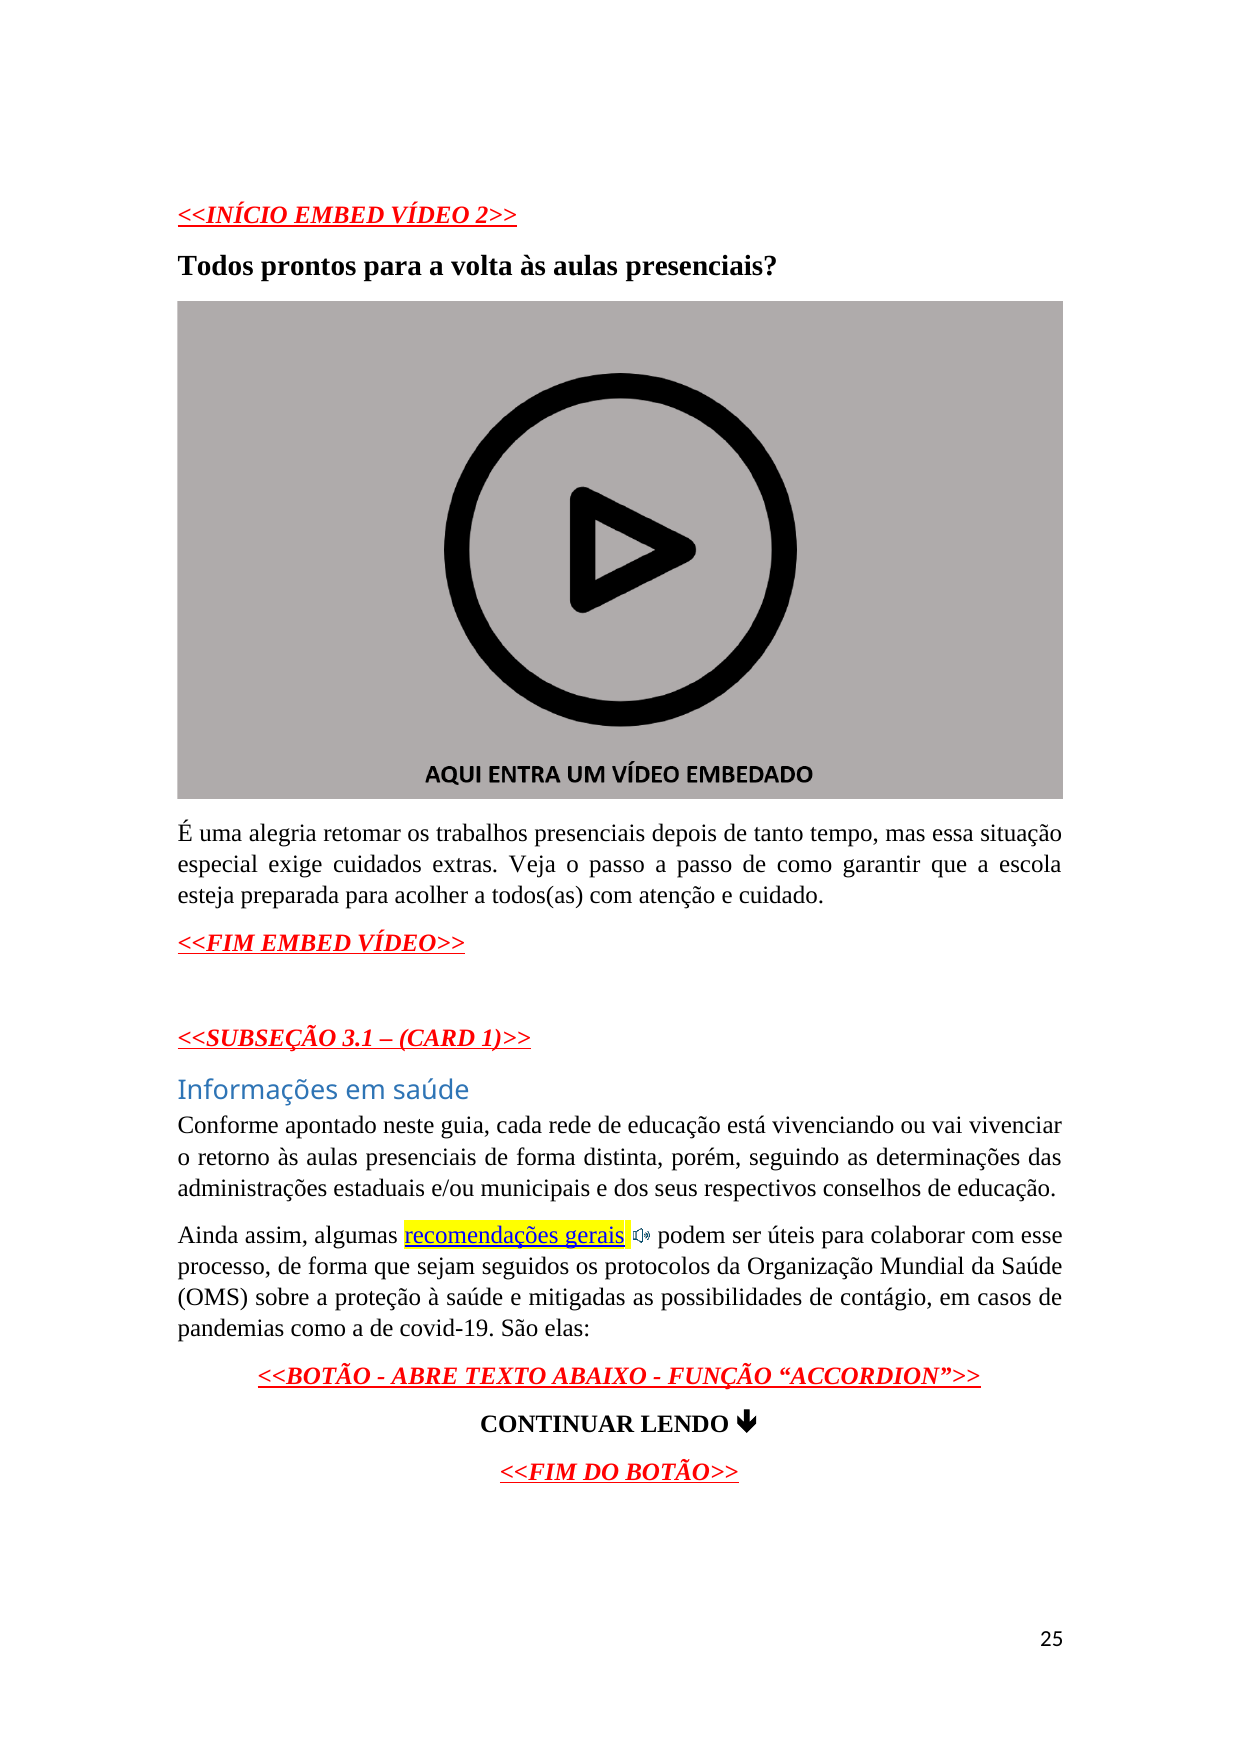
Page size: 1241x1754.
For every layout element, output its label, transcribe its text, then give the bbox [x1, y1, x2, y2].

picture [631, 1226, 652, 1244]
subtitle Informações em saúde [177, 1071, 1063, 1108]
text Conforme apontado neste guia, cada rede de educação está vivenciando ou vai vivenciar o retorno às aulas presenciais de forma distinta, porém, seguindo as determinações das administrações estaduais e/ou municipais e dos seus respectivos conselhos de educação. [177, 1111, 1063, 1201]
text <<SUBSEÇÃO 3.1 – (CARD 1)>> [177, 1023, 1063, 1052]
text Ainda assim, algumas recomendações gerais podem ser úteis para colaborar com esse processo, de forma que sejam seguidos os protocolos da Organização Mundial da Saúde (OMS) sobre a proteção à saúde e mitigadas as possibilidades de contágio, em casos de pandemias como a de covid-19. São elas: [177, 1220, 1063, 1342]
text <<BOTÃO - ABRE TEXTO ABAIXO - FUNÇÃO “ACCORDION”>> [177, 1361, 1063, 1390]
text Todos prontos para a volta às aulas presenciais? [177, 248, 1063, 282]
text É uma alegria retomar os trabalhos presenciais depois de tanto tempo, mas essa situação especial exige cuidados extras. Veja o passo a passo de como garantir que a escola esteja preparada para acolher a todos(as) com atenção e cuidado. [177, 818, 1063, 909]
picture [177, 301, 1063, 799]
text <<FIM DO BOTÃO>> [177, 1457, 1063, 1485]
text <<INÍCIO EMBED VÍDEO 2>> [177, 200, 1063, 229]
text <<FIM EMBED VÍDEO>> [177, 928, 1063, 956]
text CONTINUAR LENDO [177, 1409, 1063, 1438]
